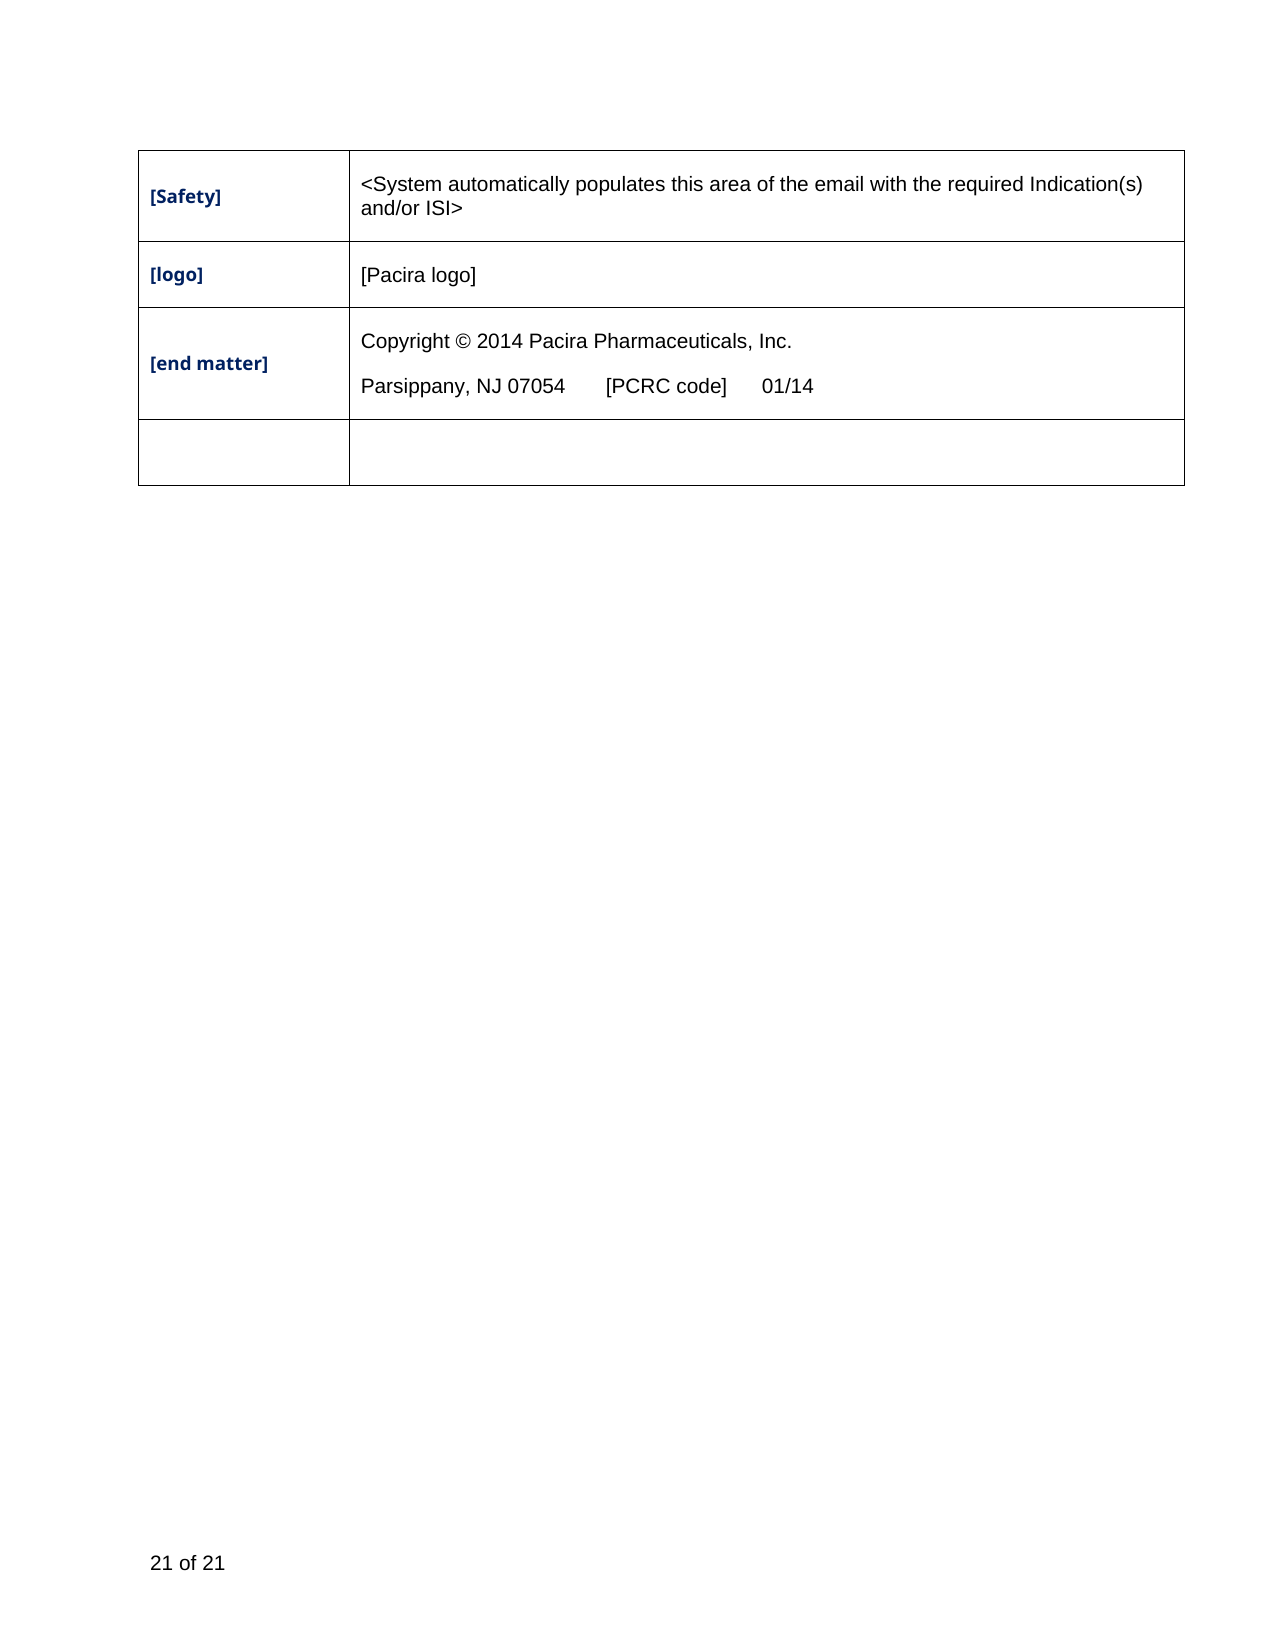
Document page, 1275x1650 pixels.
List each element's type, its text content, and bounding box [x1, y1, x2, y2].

table_cell [350, 420, 1184, 485]
table_cell <System automatically populates this area of the email with the required Indication(s) and/or ISI> [350, 151, 1184, 241]
table_cell [Safety] [139, 151, 349, 241]
table_cell [Pacira logo] [350, 242, 1184, 307]
table_cell [139, 420, 349, 485]
table_cell [logo] [139, 242, 349, 307]
table_cell Copyright © 2014 Pacira Pharmaceuticals, Inc. Parsippany, NJ 07054 [PCRC code] 01/14 [350, 308, 1184, 419]
table_cell [end matter] [139, 308, 349, 419]
